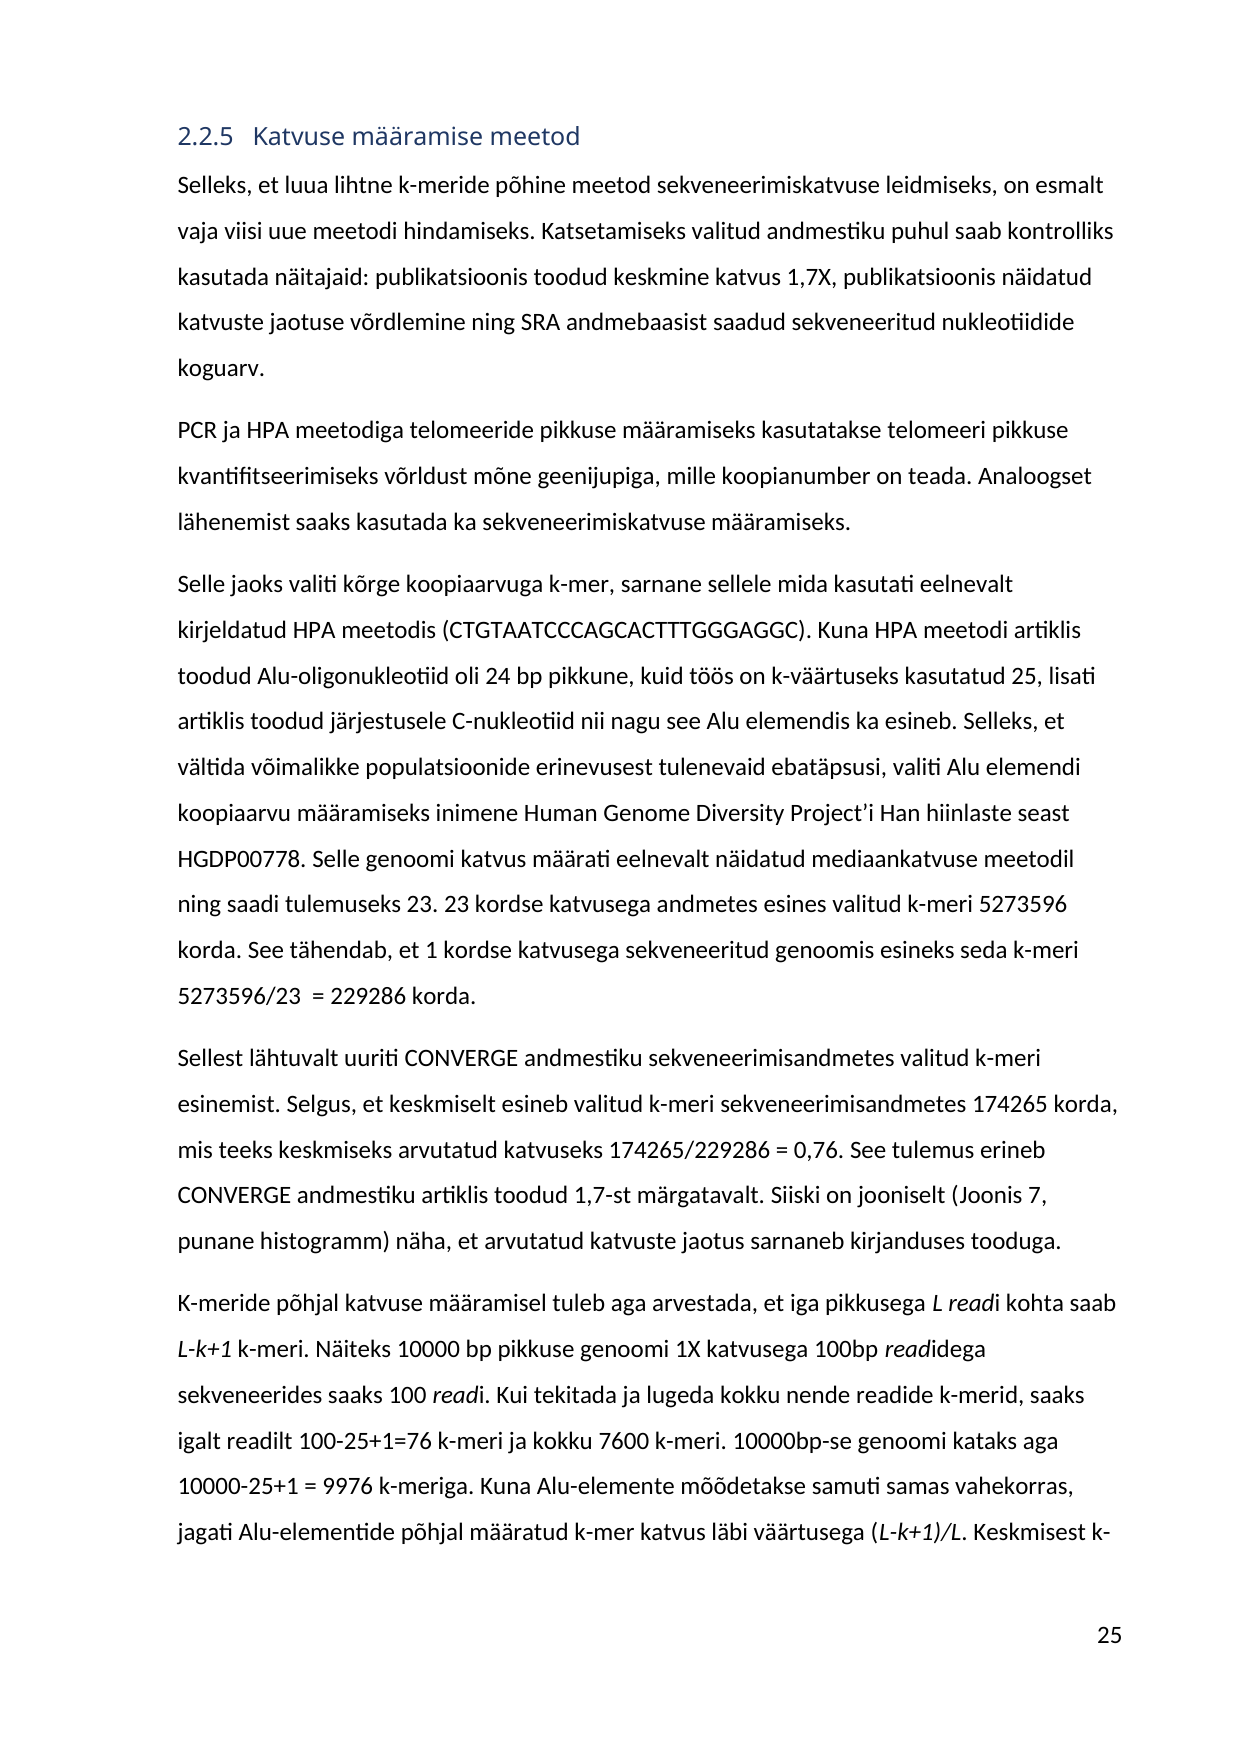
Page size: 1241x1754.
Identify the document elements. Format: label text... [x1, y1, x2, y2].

text PCR ja HPA meetodiga telomeeride pikkuse määramiseks kasutatakse telomeeri pikkuse kvantifitseerimiseks võrldust mõne geenijupiga, mille koopianumber on teada. Analoogset lähenemist saaks kasutada ka sekveneerimiskatvuse määramiseks. [177, 414, 1122, 536]
text Sellest lähtuvalt uuriti CONVERGE andmestiku sekveneerimisandmetes valitud k-meri esinemist. Selgus, et keskmiselt esineb valitud k-meri sekveneerimisandmetes 174265 korda, mis teeks keskmiseks arvutatud katvuseks 174265/229286 = 0,76. See tulemus erineb CONVERGE andmestiku artiklis toodud 1,7-st märgatavalt. Siiski on jooniselt (Joonis 7, punane histogramm) näha, et arvutatud katvuste jaotus sarnaneb kirjanduses tooduga. [177, 1042, 1122, 1256]
text Selleks, et luua lihtne k-meride põhine meetod sekveneerimiskatvuse leidmiseks, on esmalt vaja viisi uue meetodi hindamiseks. Katsetamiseks valitud andmestiku puhul saab kontrolliks kasutada näitajaid: publikatsioonis toodud keskmine katvus 1,7X, publikatsioonis näidatud katvuste jaotuse võrdlemine ning SRA andmebaasist saadud sekveneeritud nukleotiidide koguarv. [177, 169, 1122, 383]
text Selle jaoks valiti kõrge koopiaarvuga k-mer, sarnane sellele mida kasutati eelnevalt kirjeldatud HPA meetodis (CTGTAATCCCAGCACTTTGGGAGGC). Kuna HPA meetodi artiklis toodud Alu-oligonukleotiid oli 24 bp pikkune, kuid töös on k-väärtuseks kasutatud 25, lisati artiklis toodud järjestusele C-nukleotiid nii nagu see Alu elemendis ka esineb. Selleks, et vältida võimalikke populatsioonide erinevusest tulenevaid ebatäpsusi, valiti Alu elemendi koopiaarvu määramiseks inimene Human Genome Diversity Project’i Han hiinlaste seast HGDP00778. Selle genoomi katvus määrati eelnevalt näidatud mediaankatvuse meetodil ning saadi tulemuseks 23. 23 kordse katvusega andmetes esines valitud k-meri 5273596 korda. See tähendab, et 1 kordse katvusega sekveneeritud genoomis esineks seda k-meri 5273596/23 = 229286 korda. [177, 568, 1122, 1010]
subtitle Katvuse määramise meetod [177, 118, 1122, 152]
